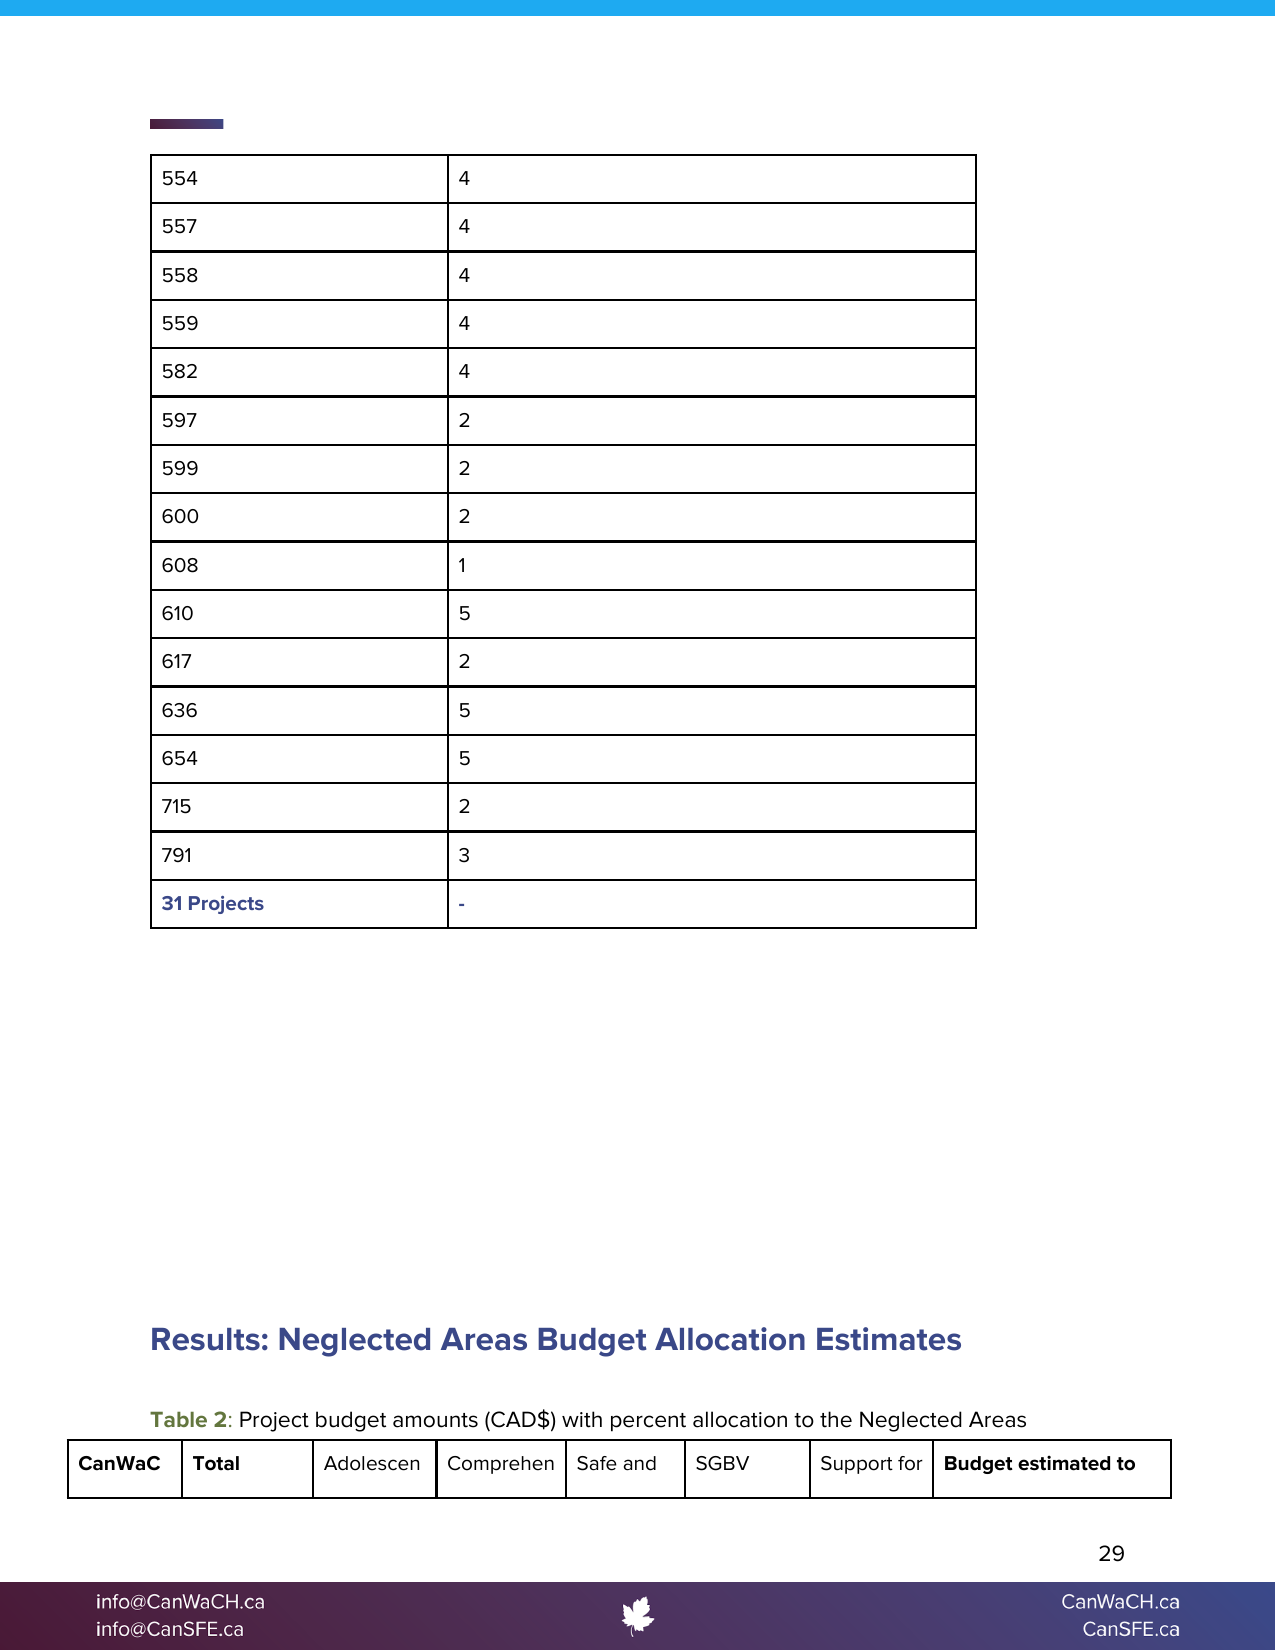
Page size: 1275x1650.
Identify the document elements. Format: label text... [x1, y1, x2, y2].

table_cell - [449, 881, 975, 927]
table_cell 3 [449, 833, 975, 879]
text Table 2: Project budget amounts (CAD$) with percent allocation to the Neglected Areas [150, 1407, 1125, 1434]
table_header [934, 1441, 1170, 1497]
table_cell 2 [449, 494, 975, 540]
table_cell 4 [449, 301, 975, 347]
table_cell 600 [152, 494, 447, 540]
table_cell 1 [449, 543, 975, 589]
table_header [567, 1441, 684, 1497]
table_cell 4 [449, 349, 975, 395]
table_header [438, 1441, 565, 1497]
table_header CanWaCH Project ID [69, 1441, 181, 1497]
table_cell 2 [449, 446, 975, 492]
picture [0, 0, 1275, 16]
picture [150, 119, 224, 129]
table_cell 617 [152, 639, 447, 685]
table_cell 4 [449, 253, 975, 299]
table_cell 636 [152, 688, 447, 734]
table_cell 557 [152, 204, 447, 250]
table_header Adolescent SRHR [314, 1441, 435, 1497]
table_cell 2 [449, 639, 975, 685]
table_cell 2 [449, 784, 975, 830]
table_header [811, 1441, 932, 1497]
picture [0, 1582, 1275, 1650]
table_cell 559 [152, 301, 447, 347]
table_header SGBV [686, 1441, 809, 1497]
table_cell 582 [152, 349, 447, 395]
table_cell 597 [152, 398, 447, 444]
table_cell 554 [152, 156, 447, 202]
table_cell 5 [449, 736, 975, 782]
table_cell 558 [152, 253, 447, 299]
table_cell 2 [449, 398, 975, 444]
table_cell 5 [449, 688, 975, 734]
table_cell 610 [152, 591, 447, 637]
table_cell 4 [449, 156, 975, 202]
subtitle Results: Neglected Areas Budget Allocation Estimates [150, 1319, 1125, 1360]
table_cell 715 [152, 784, 447, 830]
table_cell 608 [152, 543, 447, 589]
table_cell 599 [152, 446, 447, 492]
table_cell 791 [152, 833, 447, 879]
table_cell 5 [449, 591, 975, 637]
table_cell 31 Projects [152, 881, 447, 927]
table_cell 654 [152, 736, 447, 782]
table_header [183, 1441, 312, 1497]
table_cell 4 [449, 204, 975, 250]
